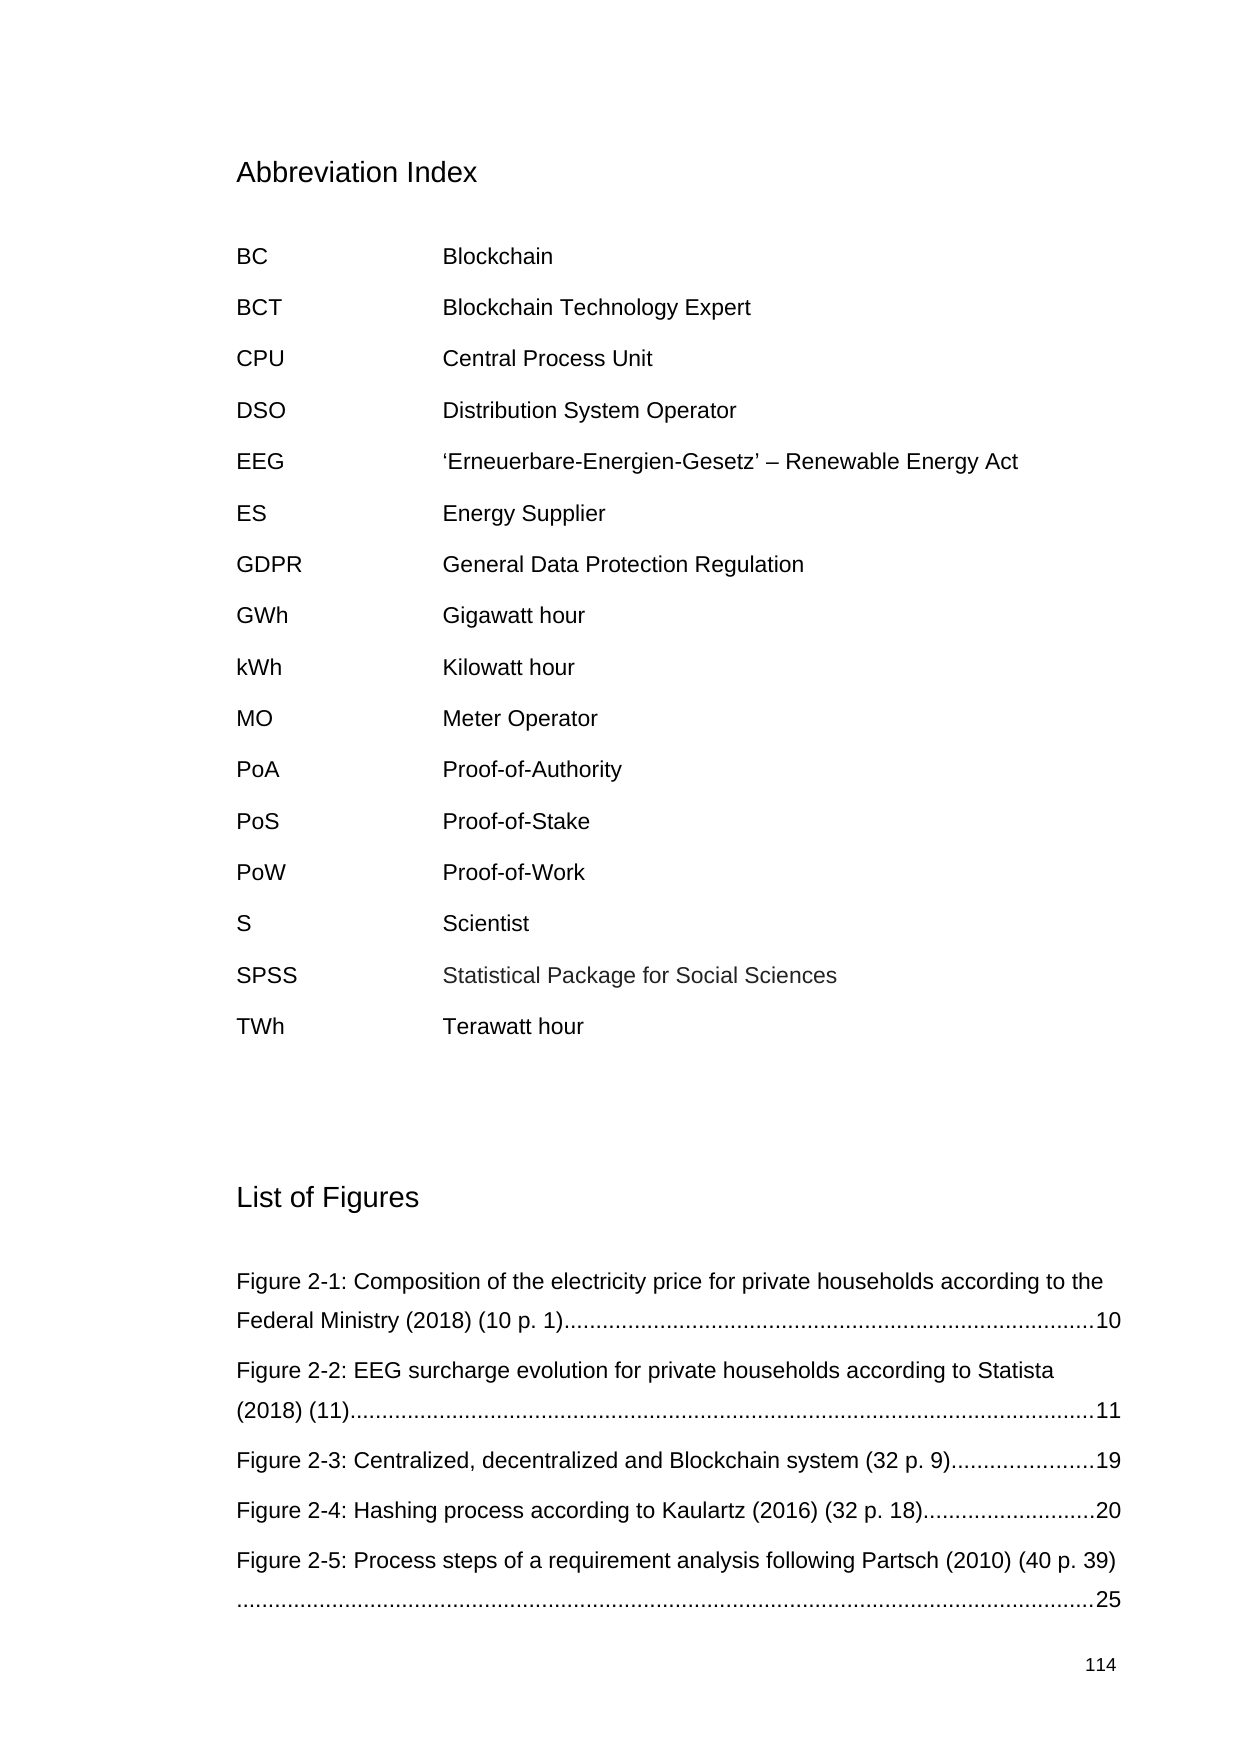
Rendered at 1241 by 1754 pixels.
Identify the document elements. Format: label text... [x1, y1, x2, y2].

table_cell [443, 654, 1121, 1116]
text Figure 2-5: Process steps of a requirement analysis following Partsch (2010) (40 p. 39) 25 [236, 1547, 1122, 1612]
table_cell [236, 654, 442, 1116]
text Figure 2-1: Composition of the electricity price for private households according to the Federal Ministry (2018) (10 p. 1) 10 [236, 1268, 1122, 1334]
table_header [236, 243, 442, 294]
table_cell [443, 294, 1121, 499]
text Figure 2-2: EEG surcharge evolution for private households according to Statista (2018) (11) 11 [236, 1357, 1122, 1423]
subtitle Abbreviation Index [236, 155, 1122, 188]
subtitle List of Figures [236, 1180, 1122, 1214]
text Figure 2-3: Centralized, decentralized and Blockchain system (32 p. 9) 19 [236, 1447, 1122, 1473]
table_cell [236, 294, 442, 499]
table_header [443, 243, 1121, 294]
text Figure 2-4: Hashing process according to Kaulartz (2016) (32 p. 18) 20 [236, 1497, 1122, 1523]
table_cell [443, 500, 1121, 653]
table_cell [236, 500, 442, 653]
